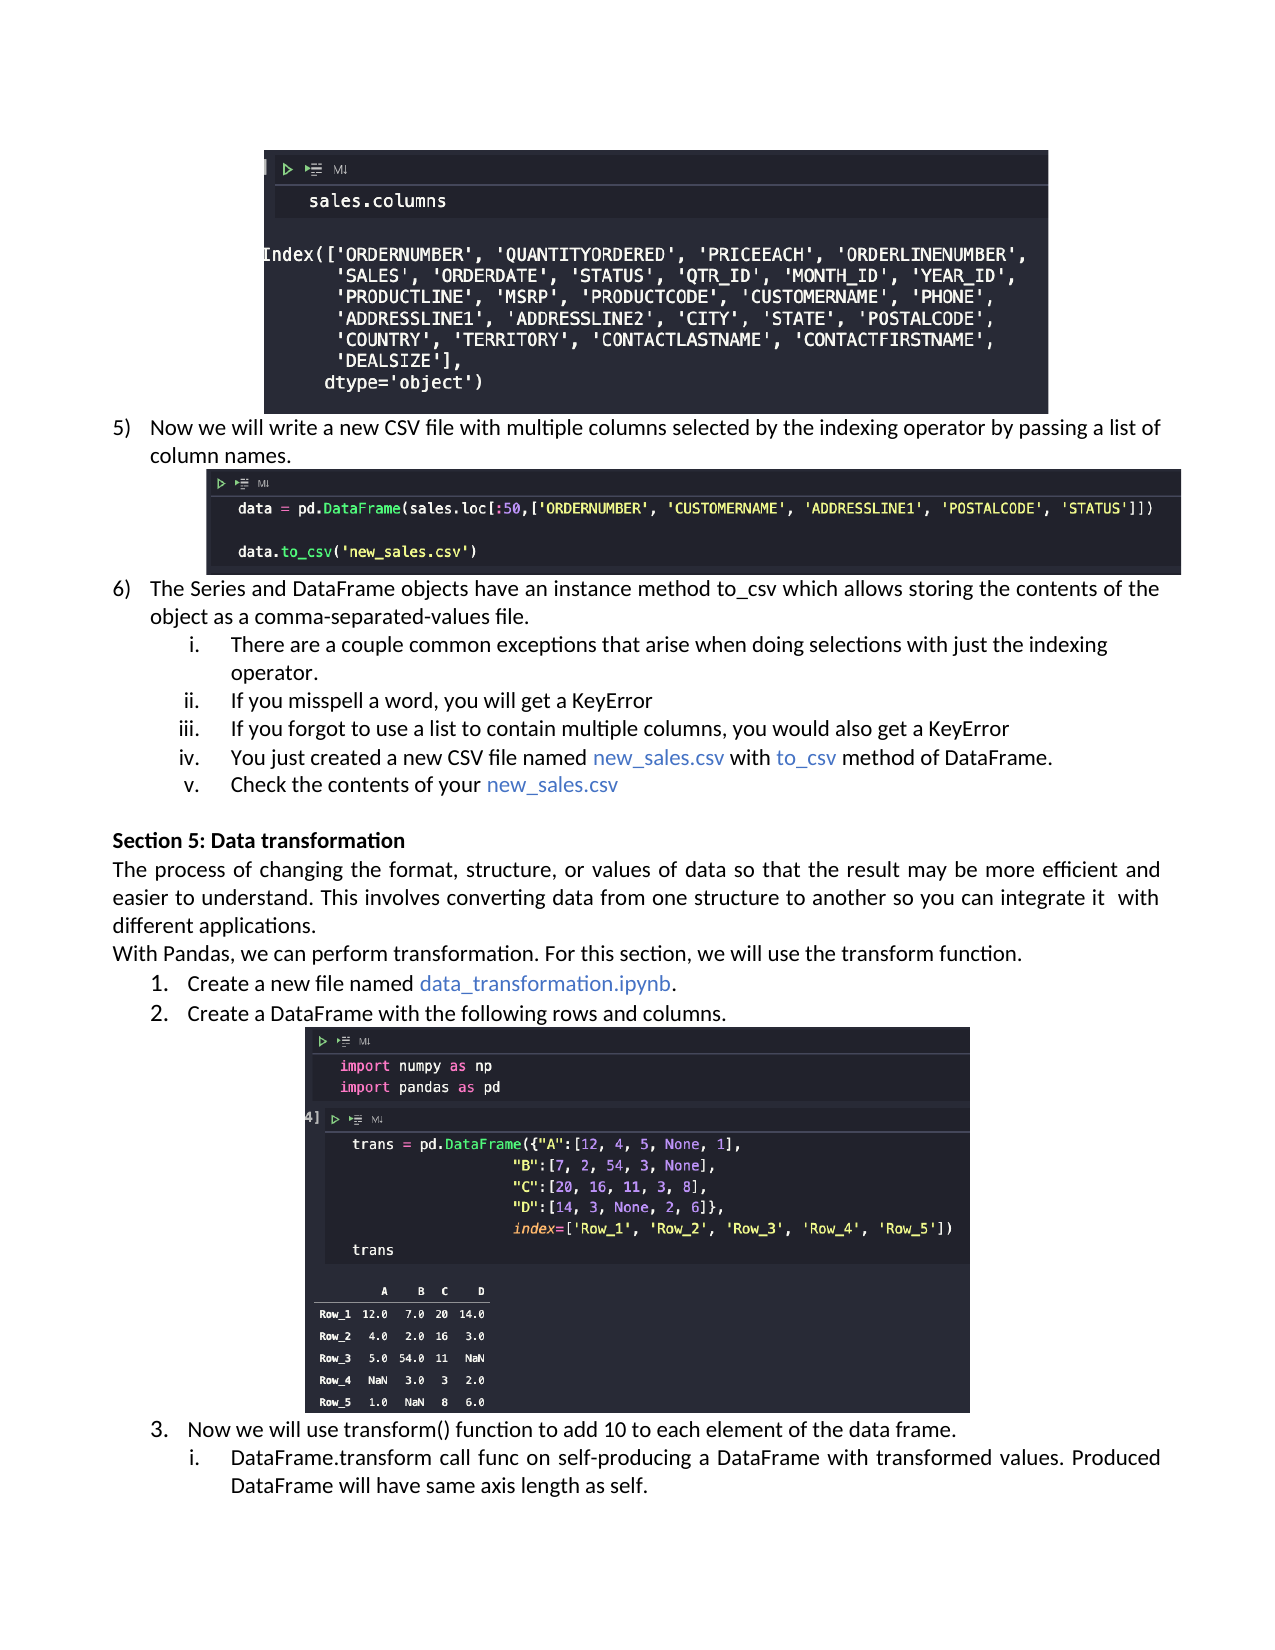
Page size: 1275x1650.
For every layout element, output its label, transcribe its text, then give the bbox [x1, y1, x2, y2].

list Create a new file named data_transformation.ipynb. [150, 967, 1162, 997]
text With Pandas, we can perform transformation. For this section, we will use the transform function. [112, 939, 1162, 967]
list Create a DataFrame with the following rows and columns. [150, 997, 1162, 1028]
list If you misspell a word, you will get a KeyError [200, 687, 1162, 714]
list DataFrame.transform call func on self-producing a DataFrame with transformed values. Produced DataFrame will have same axis length as self. [200, 1443, 1162, 1499]
text Section 5: Data transformation [112, 827, 1162, 855]
text The process of changing the format, structure, or values of data so that the result may be more efficient and easier to understand. This involves converting data from one structure to another so you can integrate it with different applications. [112, 855, 1162, 939]
list Now we will use transform() function to add 10 to each element of the data frame. [150, 1413, 1162, 1443]
list Check the contents of your new_sales.csv [200, 771, 1162, 799]
list If you forgot to use a list to contain multiple columns, you would also get a KeyError [200, 714, 1162, 743]
list The Series and DataFrame objects have an instance method to_csv which allows storing the contents of the object as a comma-separated-values file. [112, 574, 1162, 631]
list You just created a new CSV file named new_sales.csv with to_csv method of DataFrame. [200, 743, 1162, 771]
list Now we will write a new CSV file with multiple columns selected by the indexing operator by passing a list of column names. [112, 413, 1162, 469]
list There are a couple common exceptions that arise when doing selections with just the indexing operator. [200, 631, 1162, 687]
